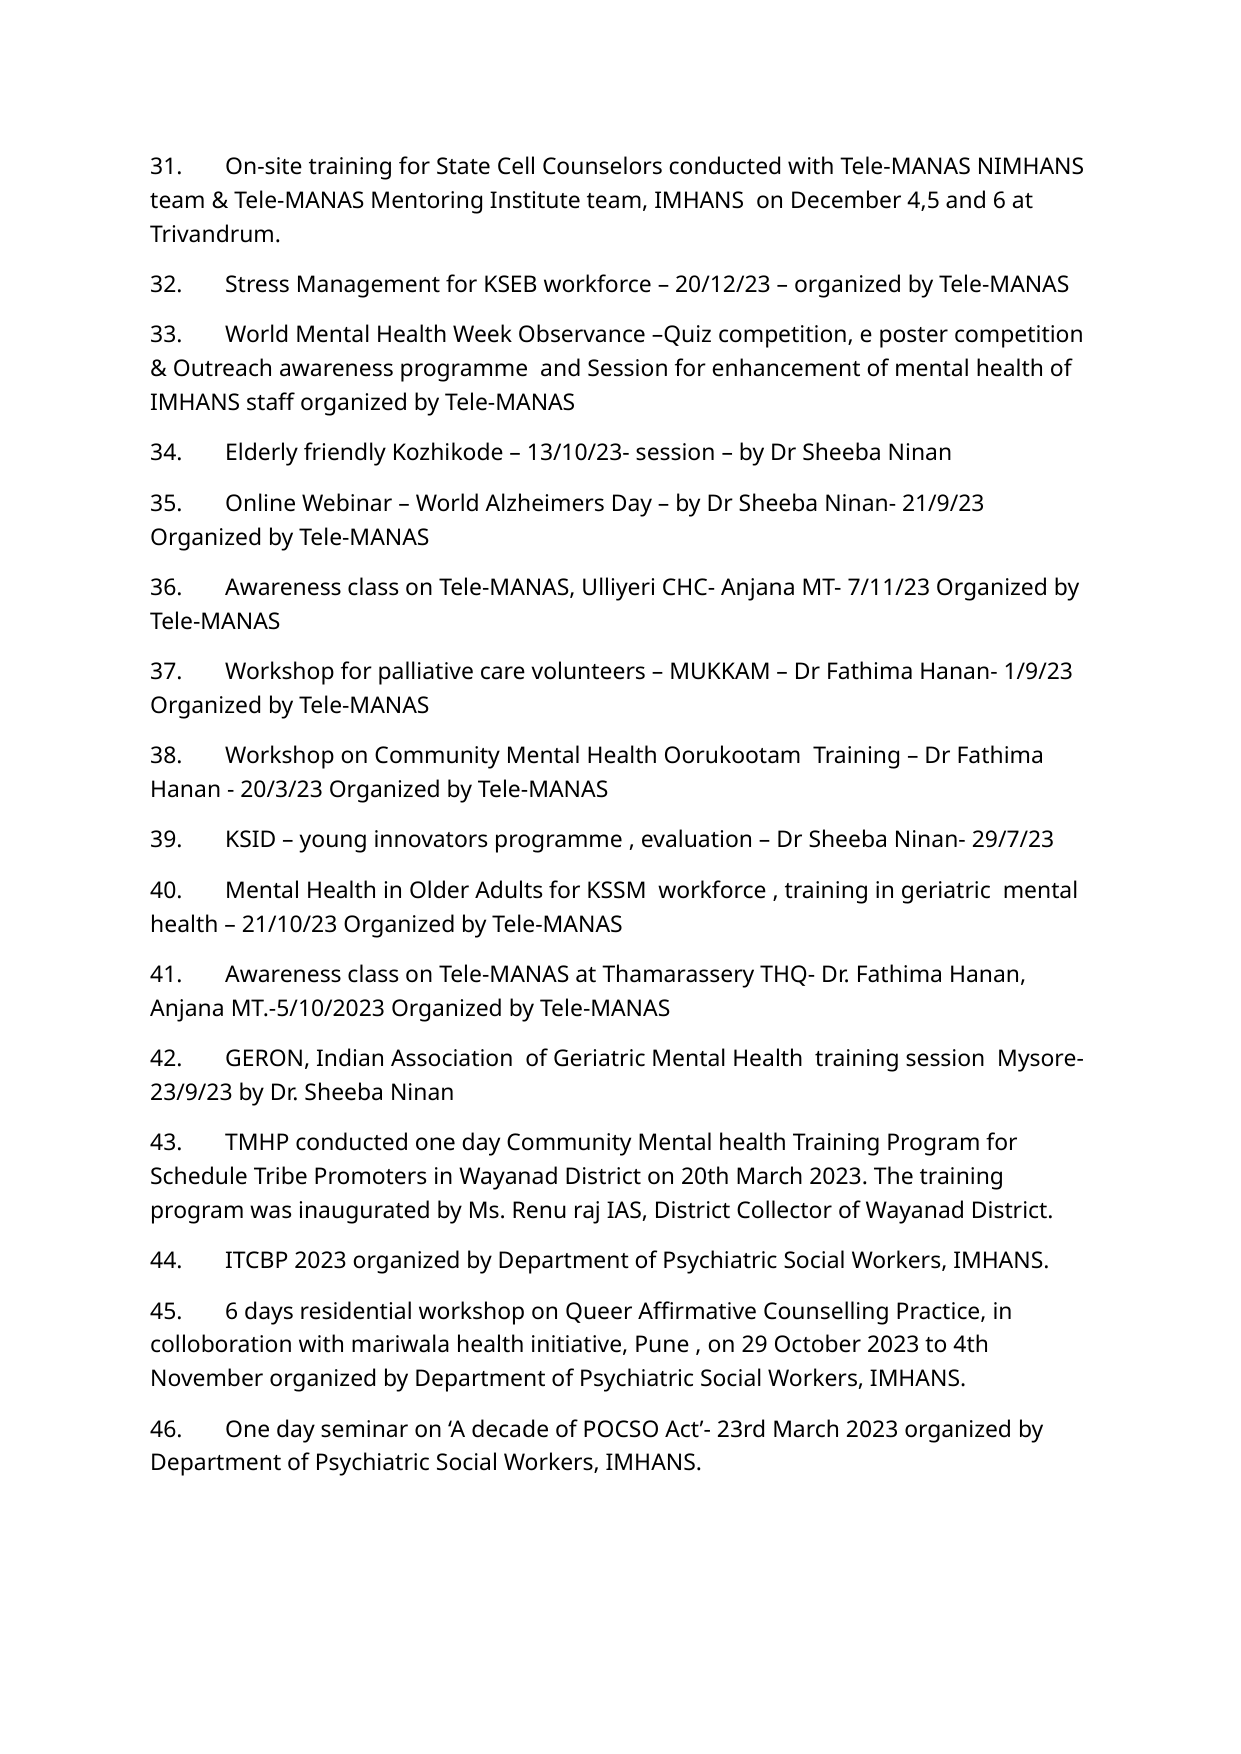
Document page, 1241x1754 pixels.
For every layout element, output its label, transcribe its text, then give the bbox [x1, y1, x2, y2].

text 40. Mental Health in Older Adults for KSSM workforce , training in geriatric mental health – 21/10/23 Organized by Tele-MANAS [150, 874, 1090, 939]
text 35. Online Webinar – World Alzheimers Day – by Dr Sheeba Ninan- 21/9/23 Organized by Tele-MANAS [150, 487, 1090, 552]
text 32. Stress Management for KSEB workforce – 20/12/23 – organized by Tele-MANAS [150, 268, 1090, 299]
text 44. ITCBP 2023 organized by Department of Psychiatric Social Workers, IMHANS. [150, 1244, 1090, 1275]
text 41. Awareness class on Tele-MANAS at Thamarassery THQ- Dr. Fathima Hanan, Anjana MT.-5/10/2023 Organized by Tele-MANAS [150, 958, 1090, 1023]
text 39. KSID – young innovators programme , evaluation – Dr Sheeba Ninan- 29/7/23 [150, 823, 1090, 854]
text 33. World Mental Health Week Observance –Quiz competition, e poster competition & Outreach awareness programme and Session for enhancement of mental health of IMHANS staff organized by Tele-MANAS [150, 318, 1090, 417]
text 45. 6 days residential workshop on Queer Affirmative Counselling Practice, in colloboration with mariwala health initiative, Pune , on 29 October 2023 to 4th November organized by Department of Psychiatric Social Workers, IMHANS. [150, 1294, 1090, 1393]
text 42. GERON, Indian Association of Geriatric Mental Health training session Mysore- 23/9/23 by Dr. Sheeba Ninan [150, 1042, 1090, 1107]
text 38. Workshop on Community Mental Health Oorukootam Training – Dr Fathima Hanan - 20/3/23 Organized by Tele-MANAS [150, 739, 1090, 804]
text 34. Elderly friendly Kozhikode – 13/10/23- session – by Dr Sheeba Ninan [150, 436, 1090, 467]
text 43. TMHP conducted one day Community Mental health Training Program for Schedule Tribe Promoters in Wayanad District on 20th March 2023. The training program was inaugurated by Ms. Renu raj IAS, District Collector of Wayanad District. [150, 1126, 1090, 1225]
text 46. One day seminar on ‘A decade of POCSO Act’- 23rd March 2023 organized by Department of Psychiatric Social Workers, IMHANS. [150, 1412, 1090, 1477]
text 31. On-site training for State Cell Counselors conducted with Tele-MANAS NIMHANS team & Tele-MANAS Mentoring Institute team, IMHANS on December 4,5 and 6 at Trivandrum. [150, 150, 1090, 249]
text 37. Workshop for palliative care volunteers – MUKKAM – Dr Fathima Hanan- 1/9/23 Organized by Tele-MANAS [150, 655, 1090, 720]
text 36. Awareness class on Tele-MANAS, Ulliyeri CHC- Anjana MT- 7/11/23 Organized by Tele-MANAS [150, 571, 1090, 636]
